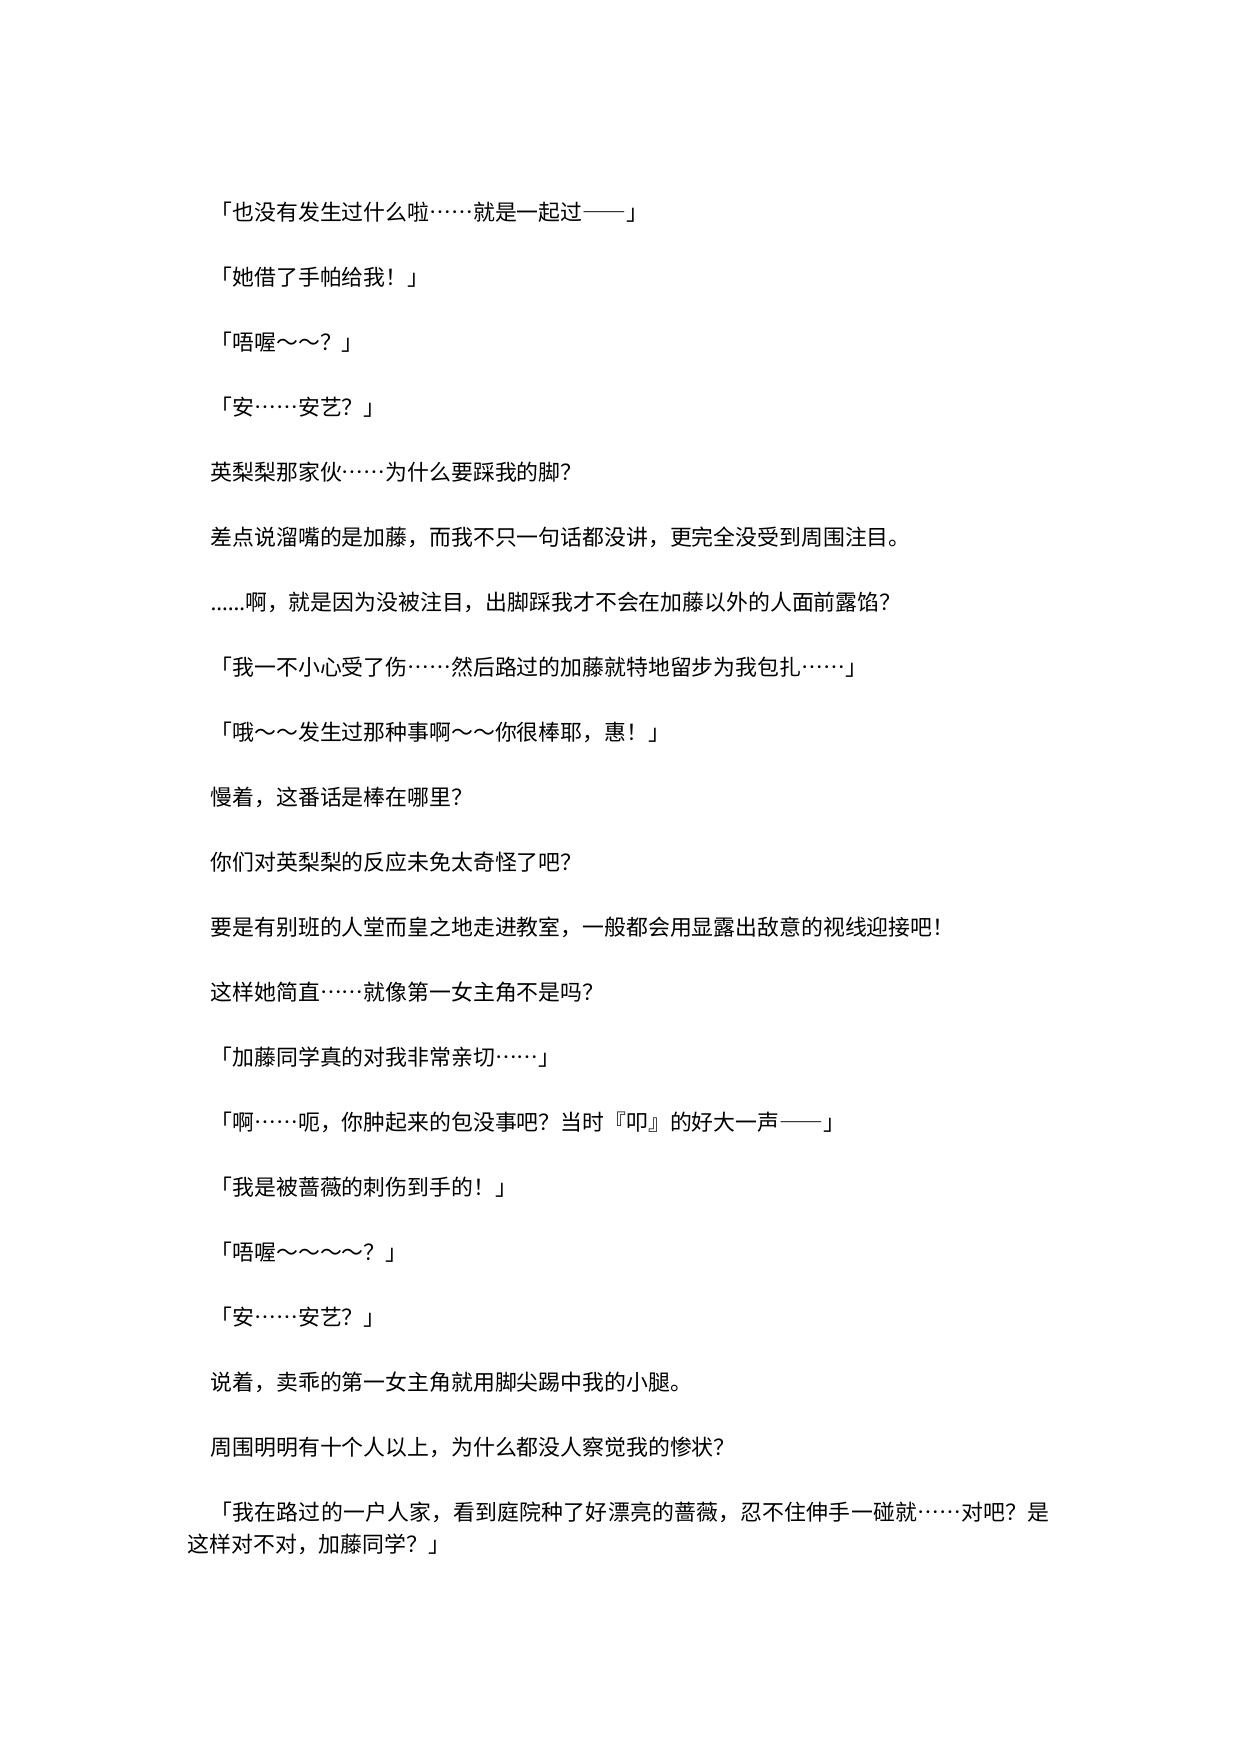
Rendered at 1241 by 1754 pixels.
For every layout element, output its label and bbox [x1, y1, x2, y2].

text [187, 162, 1053, 1559]
